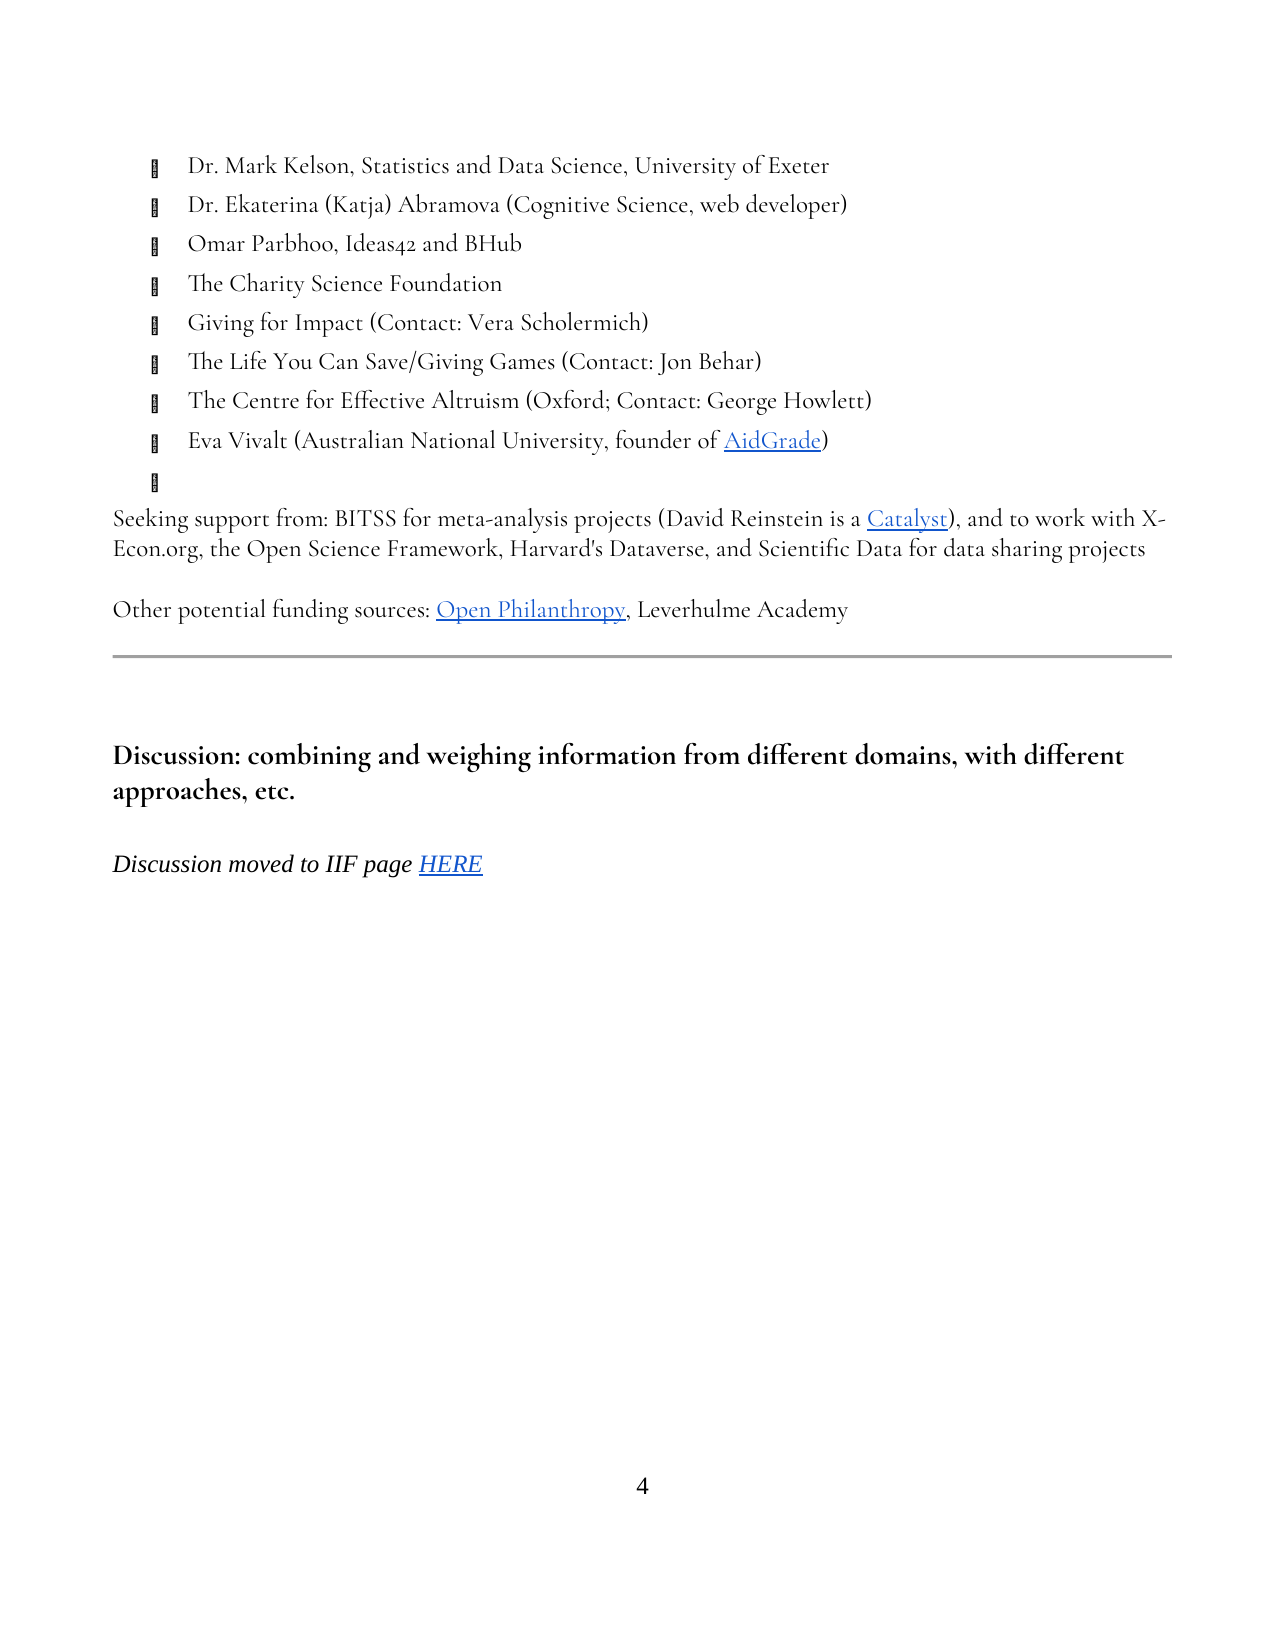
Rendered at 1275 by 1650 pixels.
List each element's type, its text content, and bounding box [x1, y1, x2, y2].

text Other potential funding sources: Open Philanthropy, Leverhulme Academy [112, 594, 1172, 625]
list Dr. Mark Kelson, Statistics and Data Science, University of Exeter [150, 150, 1172, 180]
list The Centre for Effective Altruism (Oxford; Contact: George Howlett) [150, 386, 1172, 416]
list Eva Vivalt (Australian National University, founder of AidGrade) [150, 425, 1172, 455]
list Giving for Impact (Contact: Vera Scholermich) [150, 307, 1172, 337]
subtitle Discussion: combining and weighing information from different domains, with different approaches, etc. [112, 737, 1172, 808]
text Seeking support from: BITSS for meta-analysis projects (David Reinstein is a Catalyst), and to work with X-Econ.org, the Open Science Framework, Harvard's Dataverse, and Scientific Data for data sharing projects [112, 503, 1172, 564]
text Discussion moved to IIF page HERE [112, 849, 1172, 878]
list The Charity Science Foundation [150, 268, 1172, 298]
list Dr. Ekaterina (Katja) Abramova (Cognitive Science, web developer) [150, 189, 1172, 219]
list The Life You Can Save/Giving Games (Contact: Jon Behar) [150, 346, 1172, 377]
list Omar Parbhoo, Ideas42 and BHub [150, 228, 1172, 259]
